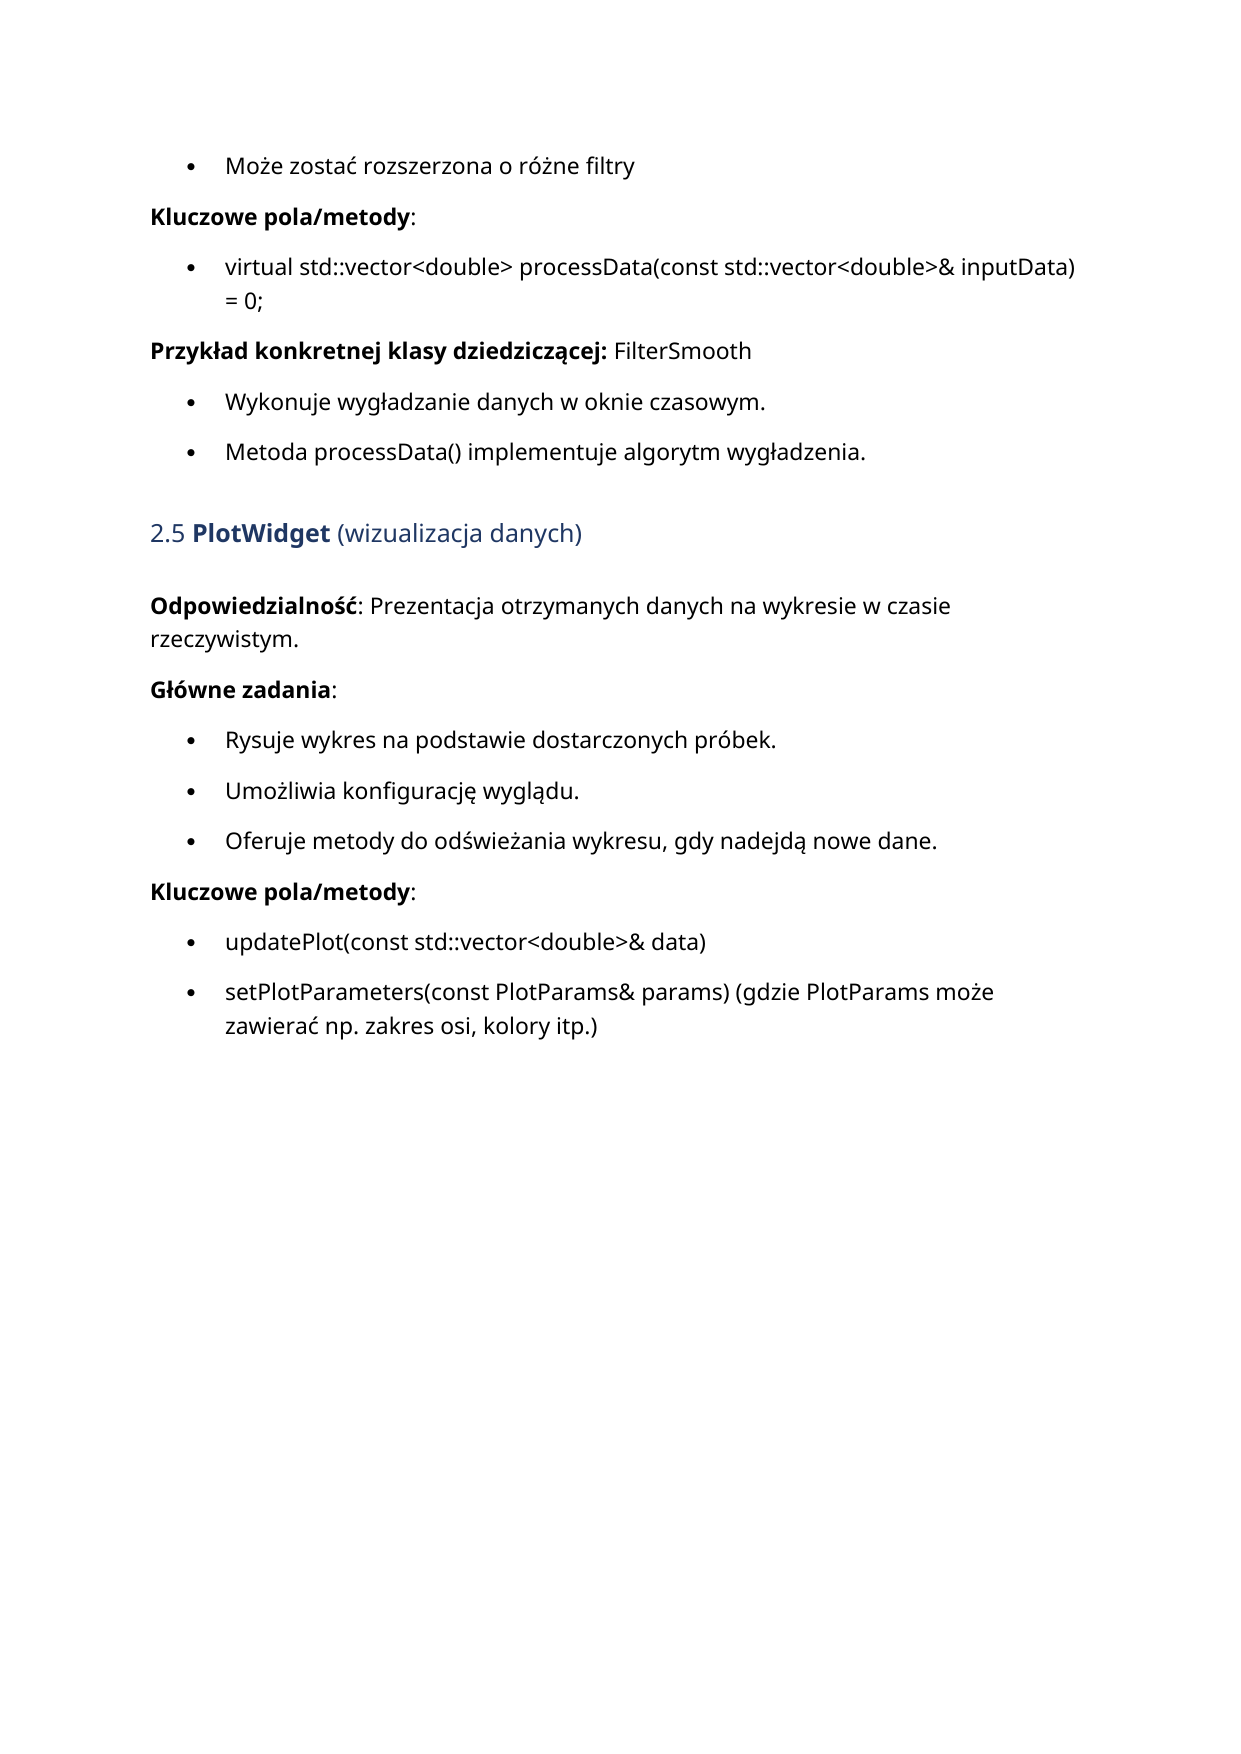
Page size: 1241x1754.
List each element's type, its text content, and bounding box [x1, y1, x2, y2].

list Wykonuje wygładzanie danych w oknie czasowym. [187, 385, 1090, 417]
text Kluczowe pola/metody: [150, 200, 1090, 232]
list Metoda processData() implementuje algorytm wygładzenia. [187, 436, 1090, 497]
list Rysuje wykres na podstawie dostarczonych próbek. [187, 724, 1090, 756]
text Przykład konkretnej klasy dziedziczącej: FilterSmooth [150, 335, 1090, 366]
list Oferuje metody do odświeżania wykresu, gdy nadejdą nowe dane. [187, 825, 1090, 856]
list Umożliwia konfigurację wyglądu. [187, 775, 1090, 806]
subtitle 2.5 PlotWidget (wizualizacja danych) [150, 516, 1090, 587]
text Główne zadania: [150, 674, 1090, 705]
text Kluczowe pola/metody: [150, 876, 1090, 907]
list setPlotParameters(const PlotParams& params) (gdzie PlotParams może zawierać np. zakres osi, kolory itp.) [187, 976, 1090, 1041]
list Może zostać rozszerzona o różne filtry [187, 150, 1090, 181]
list virtual std::vector<double> processData(const std::vector<double>& inputData) = 0; [187, 251, 1090, 316]
list updatePlot(const std::vector<double>& data) [187, 926, 1090, 957]
text Odpowiedzialność: Prezentacja otrzymanych danych na wykresie w czasie rzeczywistym. [150, 590, 1090, 655]
